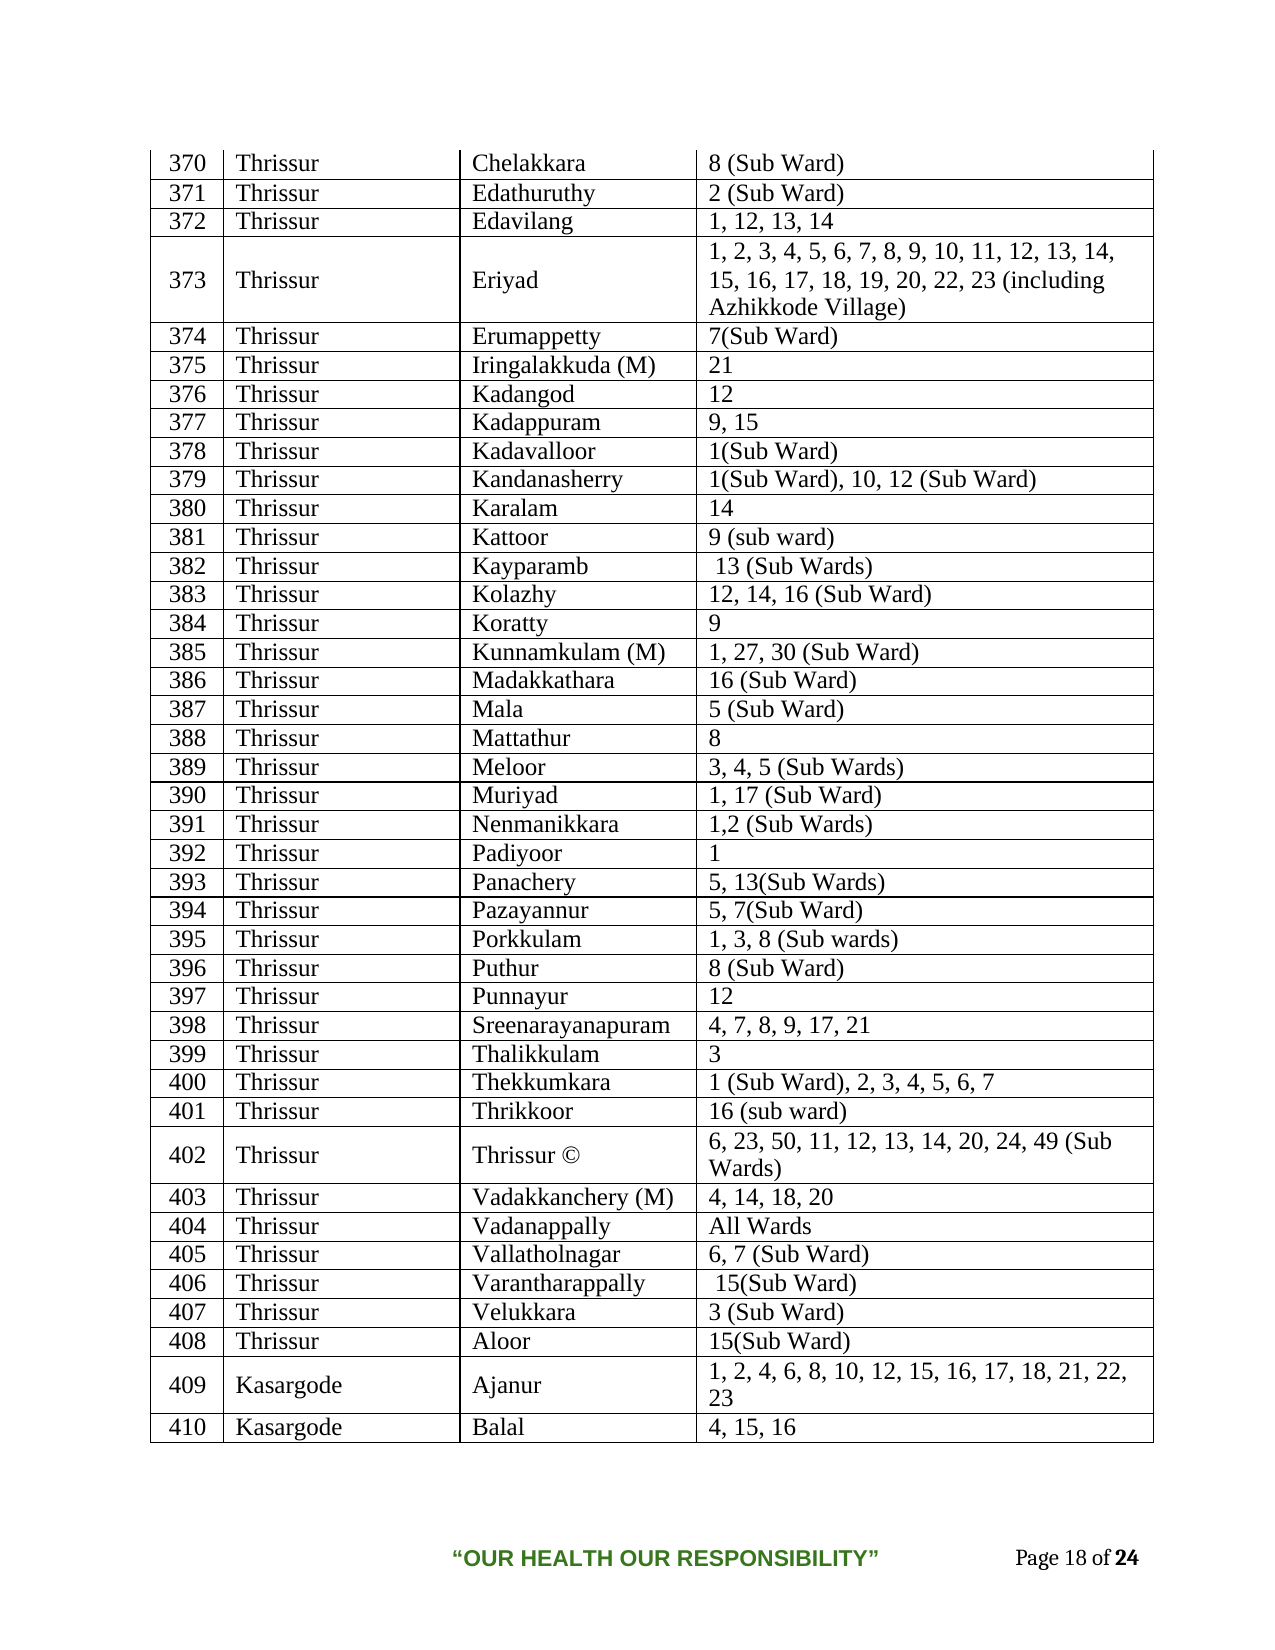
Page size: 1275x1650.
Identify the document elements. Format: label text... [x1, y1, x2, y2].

table_cell 384 [151, 610, 223, 638]
table_cell 1, 12, 13, 14 [697, 209, 1153, 236]
table_cell 1, 2, 3, 4, 5, 6, 7, 8, 9, 10, 11, 12, 13, 14, 15, 16, 17, 18, 19, 20, 22, 23 (including Azhikkode Village) [697, 237, 1153, 322]
table_cell 376 [151, 381, 223, 408]
table_cell 401 [151, 1098, 223, 1126]
table_cell Meloor [461, 754, 696, 781]
table_cell 1(Sub Ward), 10, 12 (Sub Ward) [697, 467, 1153, 494]
table_cell 381 [151, 524, 223, 552]
table_cell Punnayur [461, 983, 696, 1011]
table_cell Thrissur [224, 495, 459, 523]
table_cell Thrissur [224, 1184, 459, 1212]
table_cell Puthur [461, 955, 696, 982]
table_cell 21 [697, 352, 1153, 380]
table_cell 1,2 (Sub Wards) [697, 811, 1153, 839]
table_cell 1, 17 (Sub Ward) [697, 783, 1153, 810]
table_cell 13 (Sub Wards) [697, 553, 1153, 581]
table_cell Thrissur [224, 725, 459, 753]
table_cell Eriyad [461, 237, 696, 322]
table_cell Thrissur [224, 668, 459, 695]
table_cell 398 [151, 1012, 223, 1039]
table_cell 380 [151, 495, 223, 523]
table_cell Koratty [461, 610, 696, 638]
table_cell Vadanappally [461, 1213, 696, 1241]
table_cell 387 [151, 696, 223, 724]
table_cell Thrissur [224, 1213, 459, 1241]
table_cell Aloor [461, 1328, 696, 1356]
table_cell Thrissur [224, 553, 459, 581]
table_cell Kadappuram [461, 409, 696, 437]
table_cell Edavilang [461, 209, 696, 236]
table_cell 394 [151, 898, 223, 925]
table_cell Muriyad [461, 783, 696, 810]
table_cell 5, 13(Sub Wards) [697, 869, 1153, 896]
table_cell Varantharappally [461, 1270, 696, 1298]
table_cell Pazayannur [461, 898, 696, 925]
table_cell Mala [461, 696, 696, 724]
table_cell Iringalakkuda (M) [461, 352, 696, 380]
table_cell 378 [151, 438, 223, 466]
table_cell 402 [151, 1127, 223, 1183]
table_cell 4, 15, 16 [697, 1414, 1153, 1442]
table_cell 374 [151, 323, 223, 351]
table_cell Thrissur [224, 1127, 459, 1183]
table_cell Ajanur [461, 1357, 696, 1413]
table_cell 407 [151, 1299, 223, 1327]
table_cell Thalikkulam [461, 1041, 696, 1068]
table_cell Thrissur [224, 610, 459, 638]
table_cell 406 [151, 1270, 223, 1298]
table_cell 379 [151, 467, 223, 494]
table_cell Thrissur [224, 639, 459, 667]
table_cell Thrissur [224, 1098, 459, 1126]
table_cell 390 [151, 783, 223, 810]
table_header 370 [151, 150, 223, 179]
table_cell Erumappetty [461, 323, 696, 351]
table_cell 409 [151, 1357, 223, 1413]
table_cell 16 (Sub Ward) [697, 668, 1153, 695]
table_cell 386 [151, 668, 223, 695]
table_cell Thrissur [224, 524, 459, 552]
table_cell Thrissur [224, 696, 459, 724]
table_cell 385 [151, 639, 223, 667]
table_cell 3 [697, 1041, 1153, 1068]
table_cell 3, 4, 5 (Sub Wards) [697, 754, 1153, 781]
table_cell Thrissur [224, 754, 459, 781]
table_cell Porkkulam [461, 926, 696, 954]
table_cell 389 [151, 754, 223, 781]
table_cell Nenmanikkara [461, 811, 696, 839]
table_cell 410 [151, 1414, 223, 1442]
table_cell 8 (Sub Ward) [697, 955, 1153, 982]
table_cell Thrissur [224, 1070, 459, 1097]
table_cell 1 [697, 840, 1153, 867]
table_cell 5, 7(Sub Ward) [697, 898, 1153, 925]
table_cell 405 [151, 1242, 223, 1269]
table_cell Thrissur [224, 898, 459, 925]
table_cell Kasargode [224, 1414, 459, 1442]
table_cell Thrissur [224, 955, 459, 982]
table_cell 8 [697, 725, 1153, 753]
table_cell Karalam [461, 495, 696, 523]
table_cell 392 [151, 840, 223, 867]
table_cell 1 (Sub Ward), 2, 3, 4, 5, 6, 7 [697, 1070, 1153, 1097]
table_cell Thrissur [224, 1012, 459, 1039]
table_cell Thrissur [224, 983, 459, 1011]
table_cell 388 [151, 725, 223, 753]
table_cell 14 [697, 495, 1153, 523]
table_cell 5 (Sub Ward) [697, 696, 1153, 724]
table_cell 15(Sub Ward) [697, 1270, 1153, 1298]
table_cell Edathuruthy [461, 180, 696, 207]
table_cell Thrissur [224, 438, 459, 466]
table_cell 12, 14, 16 (Sub Ward) [697, 582, 1153, 609]
table_cell Thrissur [224, 209, 459, 236]
table_cell 383 [151, 582, 223, 609]
table_cell Padiyoor [461, 840, 696, 867]
table_cell Vallatholnagar [461, 1242, 696, 1269]
table_header Chelakkara [461, 150, 696, 179]
table_cell Kandanasherry [461, 467, 696, 494]
table_cell Thrissur [224, 811, 459, 839]
table_cell Thrissur [224, 926, 459, 954]
table_cell Kayparamb [461, 553, 696, 581]
table_cell 395 [151, 926, 223, 954]
table_cell 404 [151, 1213, 223, 1241]
table_cell Thrissur [224, 237, 459, 322]
table_cell Kadangod [461, 381, 696, 408]
table_cell Thrissur [224, 582, 459, 609]
table_cell Thrikkoor [461, 1098, 696, 1126]
table_cell Thrissur [224, 1299, 459, 1327]
table_cell Vadakkanchery (M) [461, 1184, 696, 1212]
table_cell 6, 7 (Sub Ward) [697, 1242, 1153, 1269]
table_cell 4, 14, 18, 20 [697, 1184, 1153, 1212]
table_cell 16 (sub ward) [697, 1098, 1153, 1126]
table_cell Velukkara [461, 1299, 696, 1327]
table_cell 393 [151, 869, 223, 896]
table_cell 371 [151, 180, 223, 207]
table_cell 9 [697, 610, 1153, 638]
table_cell Thrissur [224, 323, 459, 351]
table_cell 12 [697, 381, 1153, 408]
table_cell 1, 27, 30 (Sub Ward) [697, 639, 1153, 667]
table_cell Thrissur [224, 180, 459, 207]
table_cell 372 [151, 209, 223, 236]
table_cell Thrissur [224, 1242, 459, 1269]
table_cell 403 [151, 1184, 223, 1212]
table_cell 373 [151, 237, 223, 322]
table_cell 391 [151, 811, 223, 839]
table_cell Kasargode [224, 1357, 459, 1413]
table_cell Thrissur [224, 1270, 459, 1298]
table_cell Kunnamkulam (M) [461, 639, 696, 667]
table_header Thrissur [224, 150, 459, 179]
table_cell Balal [461, 1414, 696, 1442]
table_cell 377 [151, 409, 223, 437]
table_cell Sreenarayanapuram [461, 1012, 696, 1039]
table_cell 7(Sub Ward) [697, 323, 1153, 351]
table_cell Thekkumkara [461, 1070, 696, 1097]
table_cell 397 [151, 983, 223, 1011]
table_cell 375 [151, 352, 223, 380]
table_cell 382 [151, 553, 223, 581]
table_cell 400 [151, 1070, 223, 1097]
table_cell Thrissur [224, 381, 459, 408]
table_cell 6, 23, 50, 11, 12, 13, 14, 20, 24, 49 (Sub Wards) [697, 1127, 1153, 1183]
table_cell 12 [697, 983, 1153, 1011]
table_cell Thrissur [224, 783, 459, 810]
table_cell Mattathur [461, 725, 696, 753]
table_cell Panachery [461, 869, 696, 896]
table_cell 1, 3, 8 (Sub wards) [697, 926, 1153, 954]
table_cell Thrissur [224, 1041, 459, 1068]
table_cell Thrissur © [461, 1127, 696, 1183]
table_cell Kadavalloor [461, 438, 696, 466]
table_cell 4, 7, 8, 9, 17, 21 [697, 1012, 1153, 1039]
table_cell 2 (Sub Ward) [697, 180, 1153, 207]
table_cell Thrissur [224, 352, 459, 380]
table_cell 1(Sub Ward) [697, 438, 1153, 466]
table_cell Thrissur [224, 467, 459, 494]
table_cell Thrissur [224, 409, 459, 437]
table_cell 9 (sub ward) [697, 524, 1153, 552]
table_cell Kattoor [461, 524, 696, 552]
table_cell Thrissur [224, 869, 459, 896]
table_cell 3 (Sub Ward) [697, 1299, 1153, 1327]
table_cell Thrissur [224, 840, 459, 867]
table_cell Madakkathara [461, 668, 696, 695]
table_header 8 (Sub Ward) [697, 150, 1153, 179]
table_cell 396 [151, 955, 223, 982]
table_cell Thrissur [224, 1328, 459, 1356]
table_cell 1, 2, 4, 6, 8, 10, 12, 15, 16, 17, 18, 21, 22, 23 [697, 1357, 1153, 1413]
table_cell 9, 15 [697, 409, 1153, 437]
table_cell 15(Sub Ward) [697, 1328, 1153, 1356]
table_cell Kolazhy [461, 582, 696, 609]
table_cell 408 [151, 1328, 223, 1356]
table_cell 399 [151, 1041, 223, 1068]
table_cell All Wards [697, 1213, 1153, 1241]
